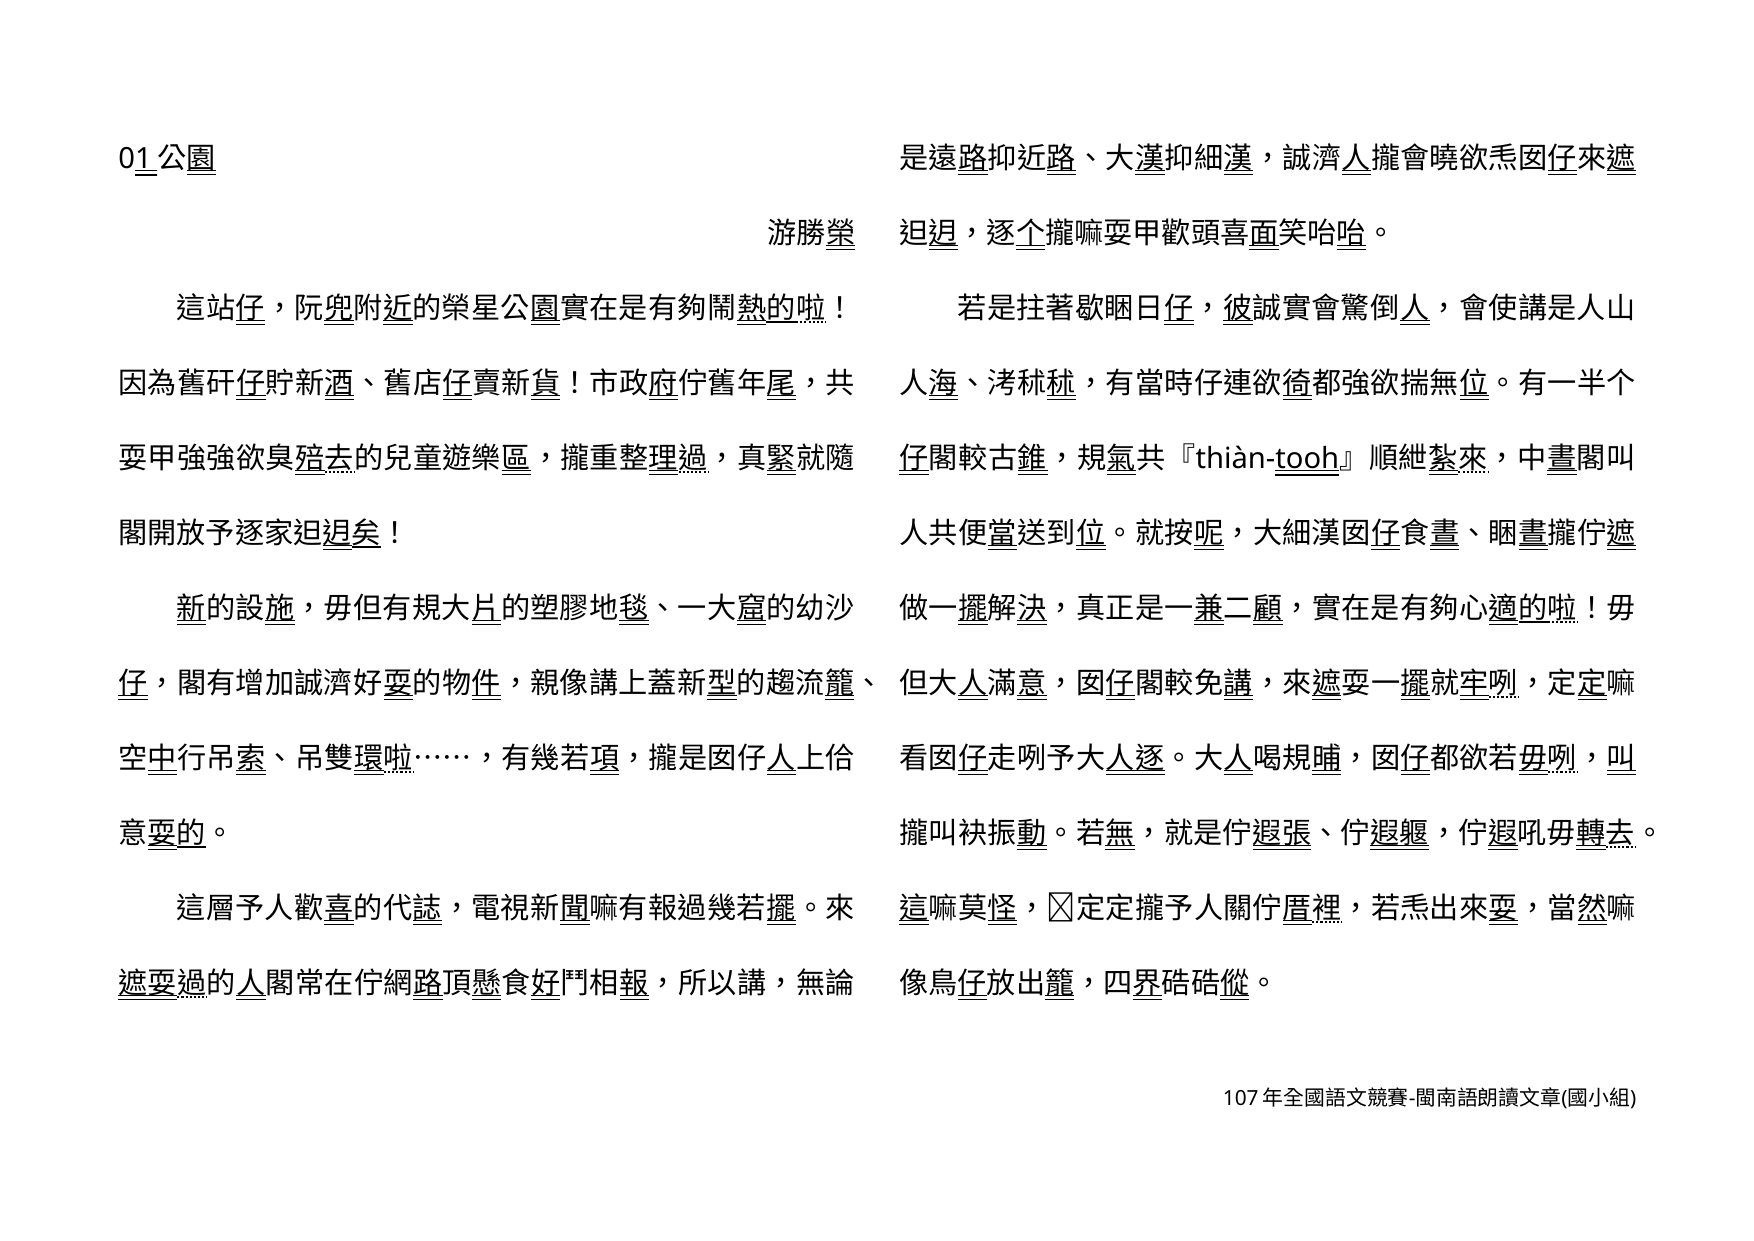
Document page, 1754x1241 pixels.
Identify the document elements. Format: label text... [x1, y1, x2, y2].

text 游勝榮 [118, 193, 855, 268]
text 01公園 [118, 118, 855, 193]
text 這層予人歡喜的代誌，電視新聞嘛有報過幾若擺。來遮耍過的人閣常在佇網路頂懸食好鬥相報，所以講，無論是遠路抑近路、大漢抑細漢，誠濟人攏會曉欲𤆬囡仔來遮𨑨迌，逐个攏嘛耍甲歡頭喜面笑咍咍。 [899, 118, 1636, 268]
text 若是拄著歇睏日仔，彼誠實會驚倒人，會使講是人山人海、洘秫秫，有當時仔連欲徛都強欲揣無位。有一半个仔閣較古錐，規氣共『thiàn-tooh』順紲紮來，中晝閣叫人共便當送到位。就按呢，大細漢囡仔食晝、睏晝攏佇遮做一擺解決，真正是一兼二顧，實在是有夠心適的啦！毋但大人滿意，囡仔閣較免講，來遮耍一擺就牢咧，定定嘛看囡仔走咧予大人逐。大人喝規晡，囡仔都欲若毋咧，叫攏叫袂振動。若無，就是佇遐張、佇遐躽，佇遐吼毋轉去。這嘛莫怪，定定攏予人關佇厝裡，若𤆬出來耍，當然嘛像鳥仔放出籠，四界硞硞傱。 [899, 268, 1636, 1018]
text 這站仔，阮兜附近的榮星公園實在是有夠鬧熱的啦！因為舊矸仔貯新酒、舊店仔賣新貨！市政府佇舊年尾，共耍甲強強欲臭殕去的兒童遊樂區，攏重整理過，真緊就隨閣開放予逐家𨑨迌矣！ [118, 268, 855, 568]
text 新的設施，毋但有規大片的塑膠地毯、一大窟的幼沙仔，閣有增加誠濟好耍的物件，親像講上蓋新型的趨流籠、空中行吊索、吊雙環啦……，有幾若項，攏是囡仔人上佮意耍的。 [118, 568, 855, 868]
text 這層予人歡喜的代誌，電視新聞嘛有報過幾若擺。來遮耍過的人閣常在佇網路頂懸食好鬥相報，所以講，無論是遠路抑近路、大漢抑細漢，誠濟人攏會曉欲𤆬囡仔來遮𨑨迌，逐个攏嘛耍甲歡頭喜面笑咍咍。 [118, 868, 855, 1018]
